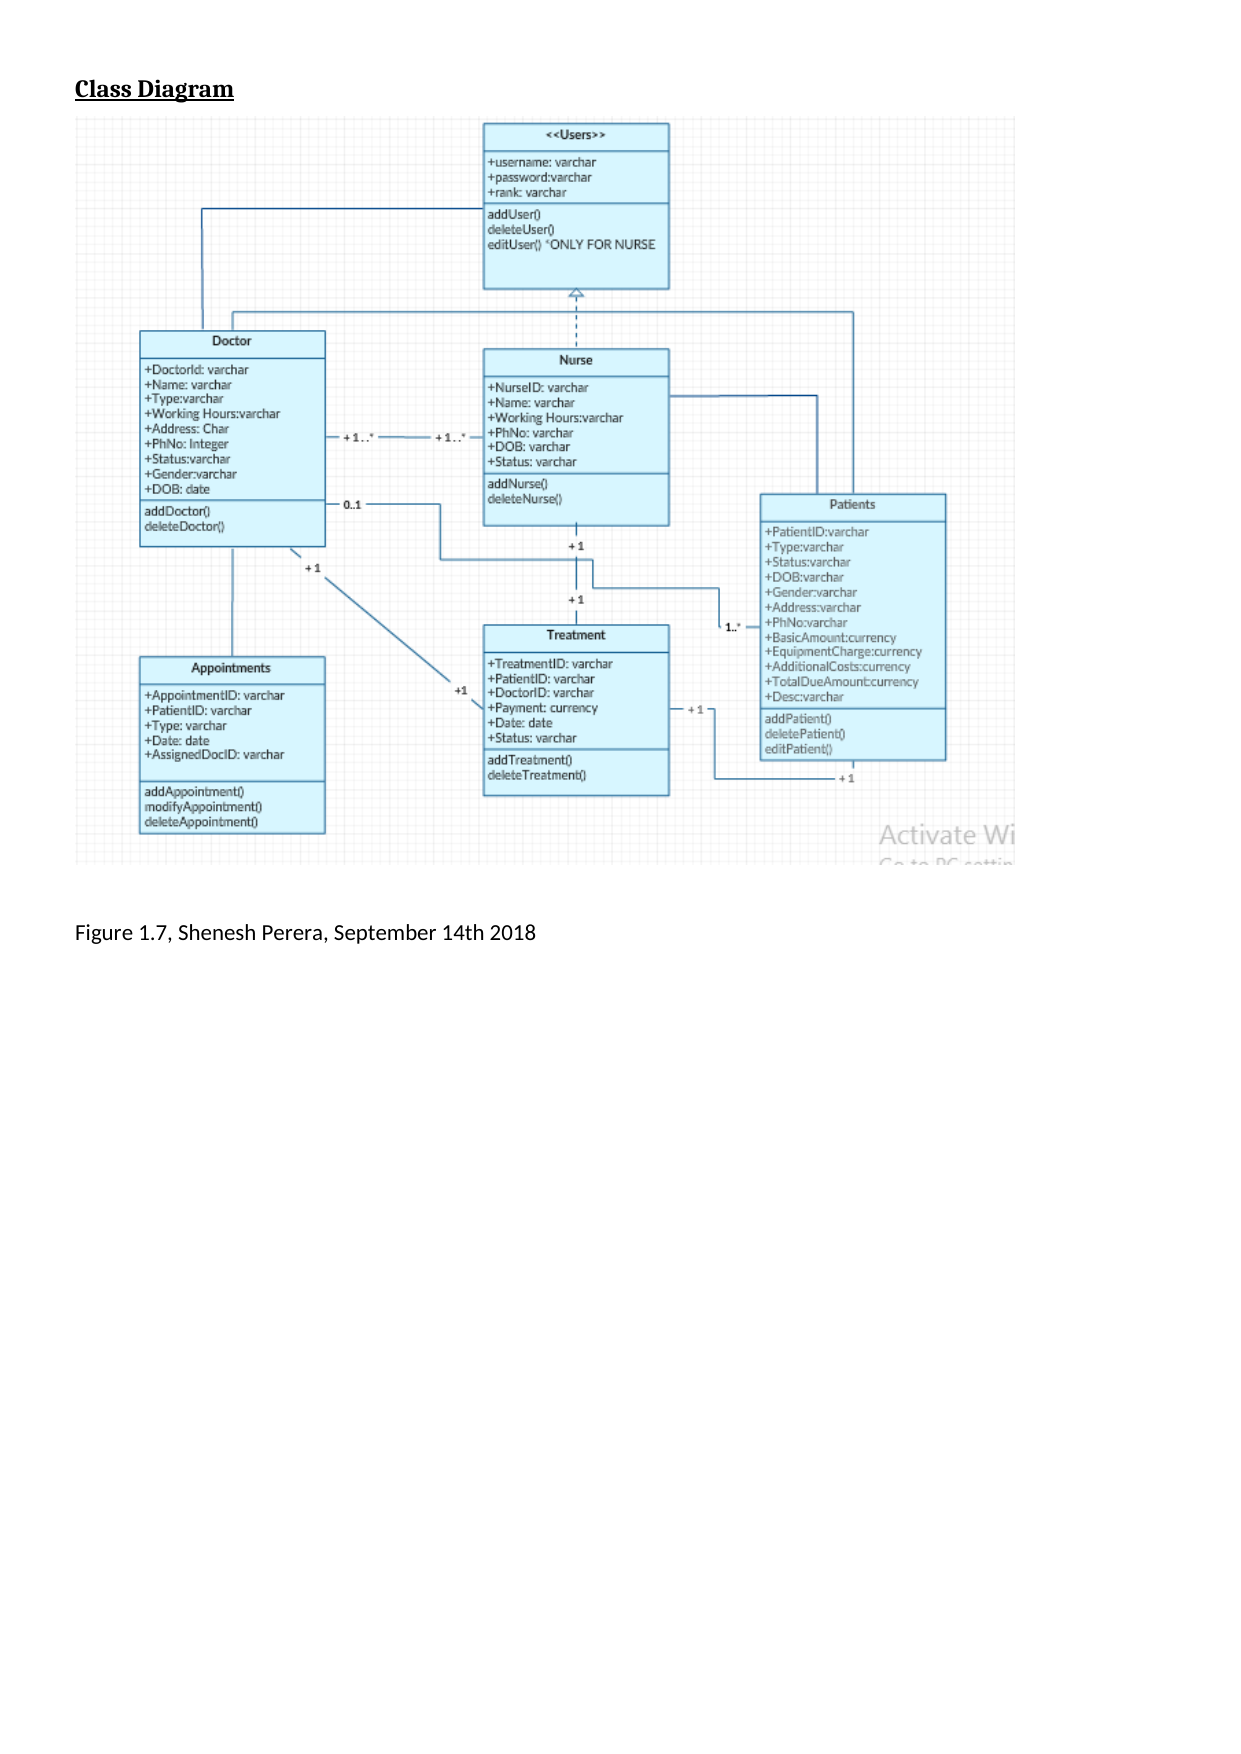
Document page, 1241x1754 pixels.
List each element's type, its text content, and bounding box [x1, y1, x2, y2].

subtitle Class Diagram [75, 75, 1165, 104]
picture [75, 116, 1015, 865]
text Figure 1.7, Shenesh Perera, September 14th 2018 [75, 918, 1165, 946]
